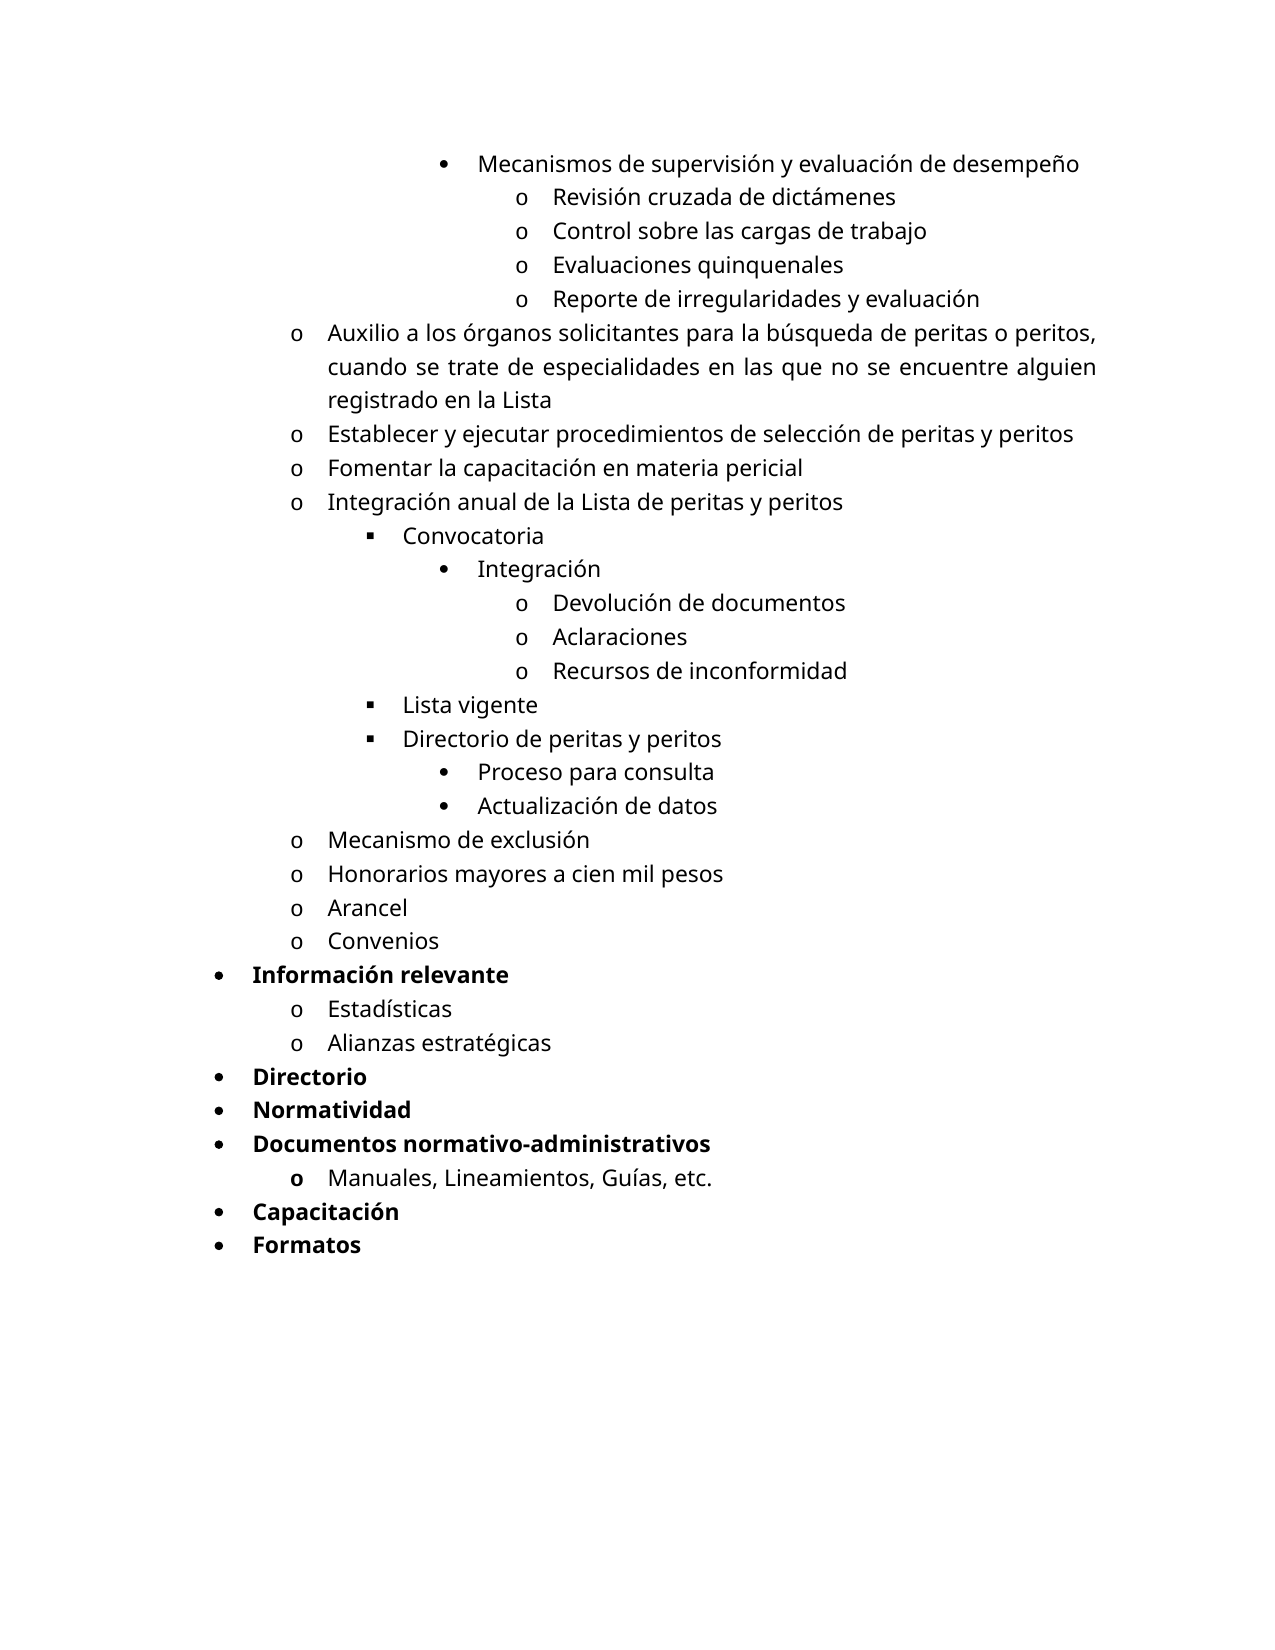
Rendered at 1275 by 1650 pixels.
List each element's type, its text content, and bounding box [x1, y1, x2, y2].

list Evaluaciones quinquenales [515, 249, 1098, 280]
list Fomentar la capacitación en materia pericial [290, 452, 1098, 483]
list Control sobre las cargas de trabajo [515, 215, 1098, 247]
list Establecer y ejecutar procedimientos de selección de peritas y peritos [290, 418, 1098, 449]
list Devolución de documentos [515, 587, 1098, 618]
list Directorio de peritas y peritos [365, 722, 1098, 754]
list Revisión cruzada de dictámenes [515, 181, 1098, 213]
list Auxilio a los órganos solicitantes para la búsqueda de peritas o peritos, cuando se trate de especialidades en las que no se encuentre alguien registrado en la Lista [290, 317, 1098, 416]
list Reporte de irregularidades y evaluación [515, 283, 1098, 314]
list Capacitación [215, 1196, 1098, 1227]
list Convocatoria [365, 520, 1098, 551]
list Convenios [290, 925, 1098, 957]
list Alianzas estratégicas [290, 1027, 1098, 1058]
list Información relevante [215, 959, 1098, 990]
list Mecanismo de exclusión [290, 824, 1098, 855]
list Manuales, Lineamientos, Guías, etc. [290, 1162, 1098, 1193]
list Aclaraciones [515, 621, 1098, 652]
list Directorio [215, 1061, 1098, 1092]
list Mecanismos de supervisión y evaluación de desempeño [440, 148, 1098, 179]
list Integración anual de la Lista de peritas y peritos [290, 486, 1098, 517]
list Arancel [290, 891, 1098, 923]
list Formatos [215, 1229, 1098, 1261]
list Estadísticas [290, 993, 1098, 1024]
list Actualización de datos [440, 790, 1098, 821]
list Integración [440, 553, 1098, 585]
list Lista vigente [365, 689, 1098, 720]
list Proceso para consulta [440, 756, 1098, 787]
list Documentos normativo-administrativos [215, 1128, 1098, 1159]
list Recursos de inconformidad [515, 655, 1098, 686]
list Honorarios mayores a cien mil pesos [290, 858, 1098, 889]
list Normatividad [215, 1094, 1098, 1126]
